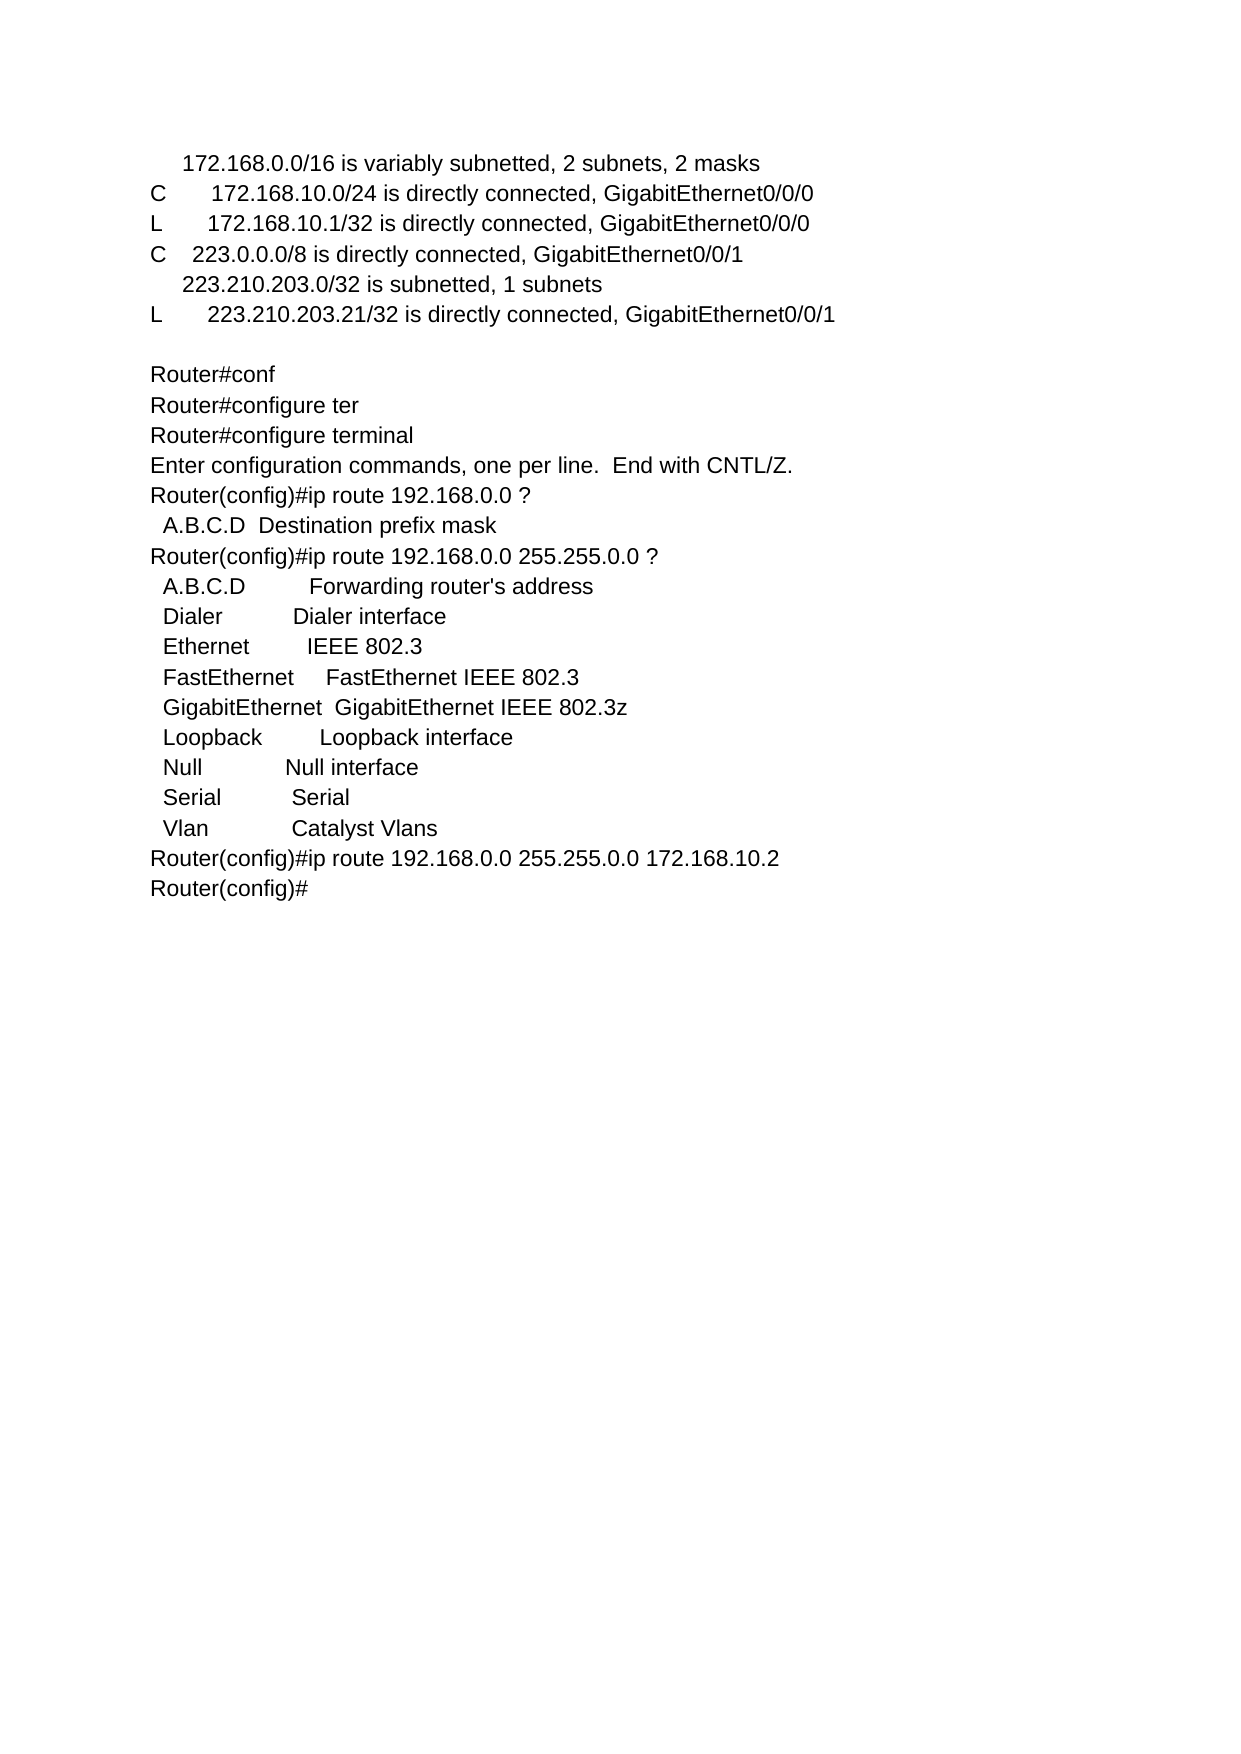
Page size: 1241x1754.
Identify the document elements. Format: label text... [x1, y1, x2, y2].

text Router(config)#ip route 192.168.0.0 ? [150, 482, 1090, 509]
text Router(config)#ip route 192.168.0.0 255.255.0.0 ? [150, 543, 1090, 569]
text C 223.0.0.0/8 is directly connected, GigabitEthernet0/0/1 [150, 241, 1090, 267]
text Serial Serial [150, 784, 1090, 811]
text Router#conf [150, 361, 1090, 388]
text Vlan Catalyst Vlans [150, 814, 1090, 841]
text Router#configure ter [150, 392, 1090, 418]
text 172.168.0.0/16 is variably subnetted, 2 subnets, 2 masks [150, 150, 1090, 176]
text L 223.210.203.21/32 is directly connected, GigabitEthernet0/0/1 [150, 301, 1090, 327]
text C 172.168.10.0/24 is directly connected, GigabitEthernet0/0/0 [150, 180, 1090, 207]
text Router(config)# [150, 875, 1090, 901]
text Enter configuration commands, one per line. End with CNTL/Z. [150, 452, 1090, 478]
text A.B.C.D Forwarding router's address [150, 573, 1090, 599]
text Router#configure terminal [150, 422, 1090, 448]
text Ethernet IEEE 802.3 [150, 633, 1090, 660]
text Null Null interface [150, 754, 1090, 781]
text FastEthernet FastEthernet IEEE 802.3 [150, 663, 1090, 690]
text L 172.168.10.1/32 is directly connected, GigabitEthernet0/0/0 [150, 210, 1090, 237]
text GigabitEthernet GigabitEthernet IEEE 802.3z [150, 694, 1090, 720]
text Dialer Dialer interface [150, 603, 1090, 629]
text Router(config)#ip route 192.168.0.0 255.255.0.0 172.168.10.2 [150, 845, 1090, 871]
text 223.210.203.0/32 is subnetted, 1 subnets [150, 271, 1090, 297]
text Loopback Loopback interface [150, 724, 1090, 750]
text A.B.C.D Destination prefix mask [150, 512, 1090, 539]
